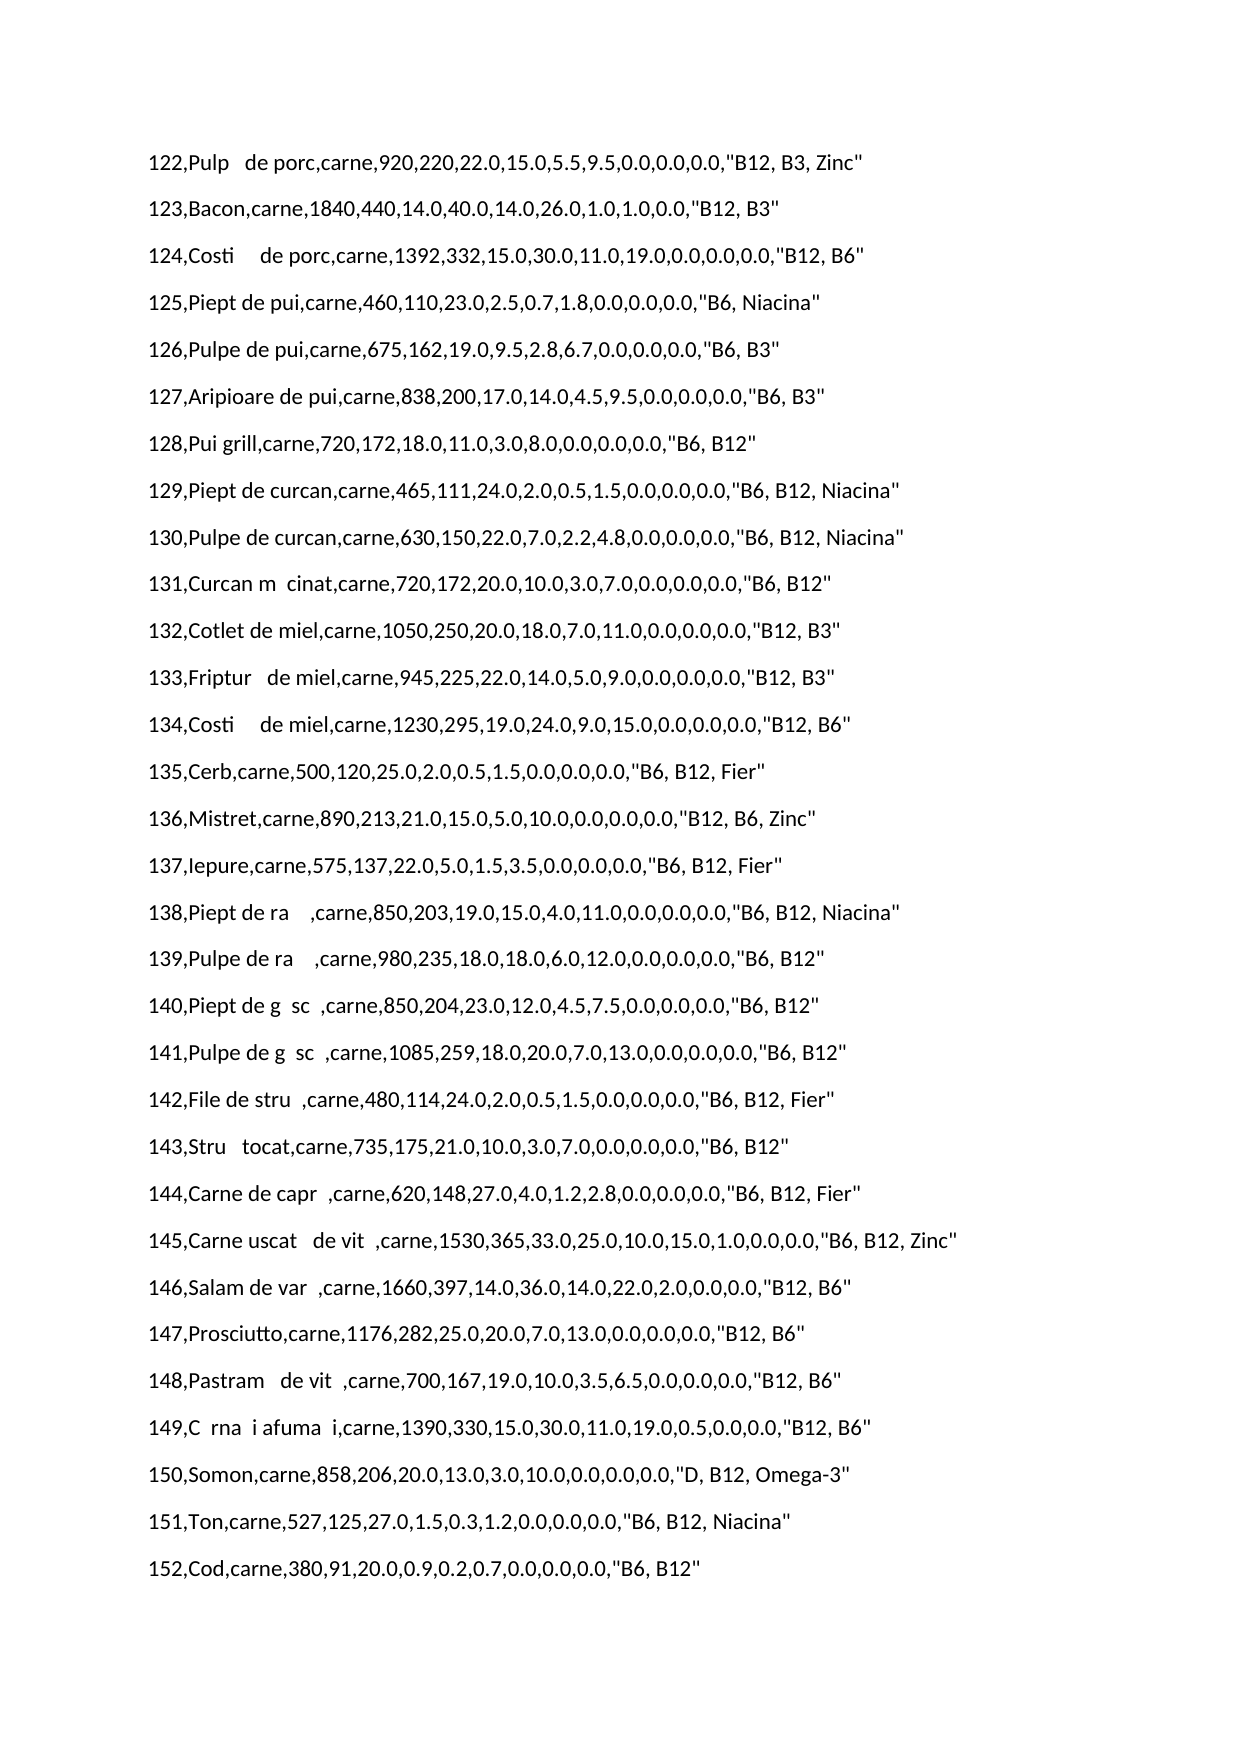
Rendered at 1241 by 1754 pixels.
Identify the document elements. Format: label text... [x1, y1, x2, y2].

text 138,Piept de ra ,carne,850,203,19.0,15.0,4.0,11.0,0.0,0.0,0.0,"B6, B12, Niacina" [148, 898, 1093, 926]
text 148,Pastram de vit ,carne,700,167,19.0,10.0,3.5,6.5,0.0,0.0,0.0,"B12, B6" [148, 1366, 1093, 1394]
text 136,Mistret,carne,890,213,21.0,15.0,5.0,10.0,0.0,0.0,0.0,"B12, B6, Zinc" [148, 804, 1093, 832]
text 133,Friptur de miel,carne,945,225,22.0,14.0,5.0,9.0,0.0,0.0,0.0,"B12, B3" [148, 663, 1093, 691]
text 127,Aripioare de pui,carne,838,200,17.0,14.0,4.5,9.5,0.0,0.0,0.0,"B6, B3" [148, 382, 1093, 410]
text 140,Piept de g sc ,carne,850,204,23.0,12.0,4.5,7.5,0.0,0.0,0.0,"B6, B12" [148, 991, 1093, 1019]
text 125,Piept de pui,carne,460,110,23.0,2.5,0.7,1.8,0.0,0.0,0.0,"B6, Niacina" [148, 288, 1093, 316]
text 144,Carne de capr ,carne,620,148,27.0,4.0,1.2,2.8,0.0,0.0,0.0,"B6, B12, Fier" [148, 1179, 1093, 1207]
text 143,Stru tocat,carne,735,175,21.0,10.0,3.0,7.0,0.0,0.0,0.0,"B6, B12" [148, 1132, 1093, 1160]
text 128,Pui grill,carne,720,172,18.0,11.0,3.0,8.0,0.0,0.0,0.0,"B6, B12" [148, 429, 1093, 457]
text 131,Curcan m cinat,carne,720,172,20.0,10.0,3.0,7.0,0.0,0.0,0.0,"B6, B12" [148, 569, 1093, 597]
text 129,Piept de curcan,carne,465,111,24.0,2.0,0.5,1.5,0.0,0.0,0.0,"B6, B12, Niacina" [148, 476, 1093, 504]
text 152,Cod,carne,380,91,20.0,0.9,0.2,0.7,0.0,0.0,0.0,"B6, B12" [148, 1554, 1093, 1582]
text 141,Pulpe de g sc ,carne,1085,259,18.0,20.0,7.0,13.0,0.0,0.0,0.0,"B6, B12" [148, 1038, 1093, 1066]
text 142,File de stru ,carne,480,114,24.0,2.0,0.5,1.5,0.0,0.0,0.0,"B6, B12, Fier" [148, 1085, 1093, 1113]
text 135,Cerb,carne,500,120,25.0,2.0,0.5,1.5,0.0,0.0,0.0,"B6, B12, Fier" [148, 757, 1093, 785]
text 147,Prosciutto,carne,1176,282,25.0,20.0,7.0,13.0,0.0,0.0,0.0,"B12, B6" [148, 1319, 1093, 1347]
text 134,Costi de miel,carne,1230,295,19.0,24.0,9.0,15.0,0.0,0.0,0.0,"B12, B6" [148, 710, 1093, 738]
text 123,Bacon,carne,1840,440,14.0,40.0,14.0,26.0,1.0,1.0,0.0,"B12, B3" [148, 194, 1093, 222]
text 139,Pulpe de ra ,carne,980,235,18.0,18.0,6.0,12.0,0.0,0.0,0.0,"B6, B12" [148, 944, 1093, 972]
text 122,Pulp de porc,carne,920,220,22.0,15.0,5.5,9.5,0.0,0.0,0.0,"B12, B3, Zinc" [148, 148, 1093, 176]
text 137,Iepure,carne,575,137,22.0,5.0,1.5,3.5,0.0,0.0,0.0,"B6, B12, Fier" [148, 851, 1093, 879]
text 124,Costi de porc,carne,1392,332,15.0,30.0,11.0,19.0,0.0,0.0,0.0,"B12, B6" [148, 241, 1093, 269]
text 130,Pulpe de curcan,carne,630,150,22.0,7.0,2.2,4.8,0.0,0.0,0.0,"B6, B12, Niacina" [148, 523, 1093, 551]
text 146,Salam de var ,carne,1660,397,14.0,36.0,14.0,22.0,2.0,0.0,0.0,"B12, B6" [148, 1273, 1093, 1301]
text 145,Carne uscat de vit ,carne,1530,365,33.0,25.0,10.0,15.0,1.0,0.0,0.0,"B6, B12, Zinc" [148, 1226, 1093, 1254]
text 149,C rna i afuma i,carne,1390,330,15.0,30.0,11.0,19.0,0.5,0.0,0.0,"B12, B6" [148, 1413, 1093, 1441]
text 150,Somon,carne,858,206,20.0,13.0,3.0,10.0,0.0,0.0,0.0,"D, B12, Omega-3" [148, 1460, 1093, 1488]
text 126,Pulpe de pui,carne,675,162,19.0,9.5,2.8,6.7,0.0,0.0,0.0,"B6, B3" [148, 335, 1093, 363]
text 151,Ton,carne,527,125,27.0,1.5,0.3,1.2,0.0,0.0,0.0,"B6, B12, Niacina" [148, 1507, 1093, 1535]
text 132,Cotlet de miel,carne,1050,250,20.0,18.0,7.0,11.0,0.0,0.0,0.0,"B12, B3" [148, 616, 1093, 644]
